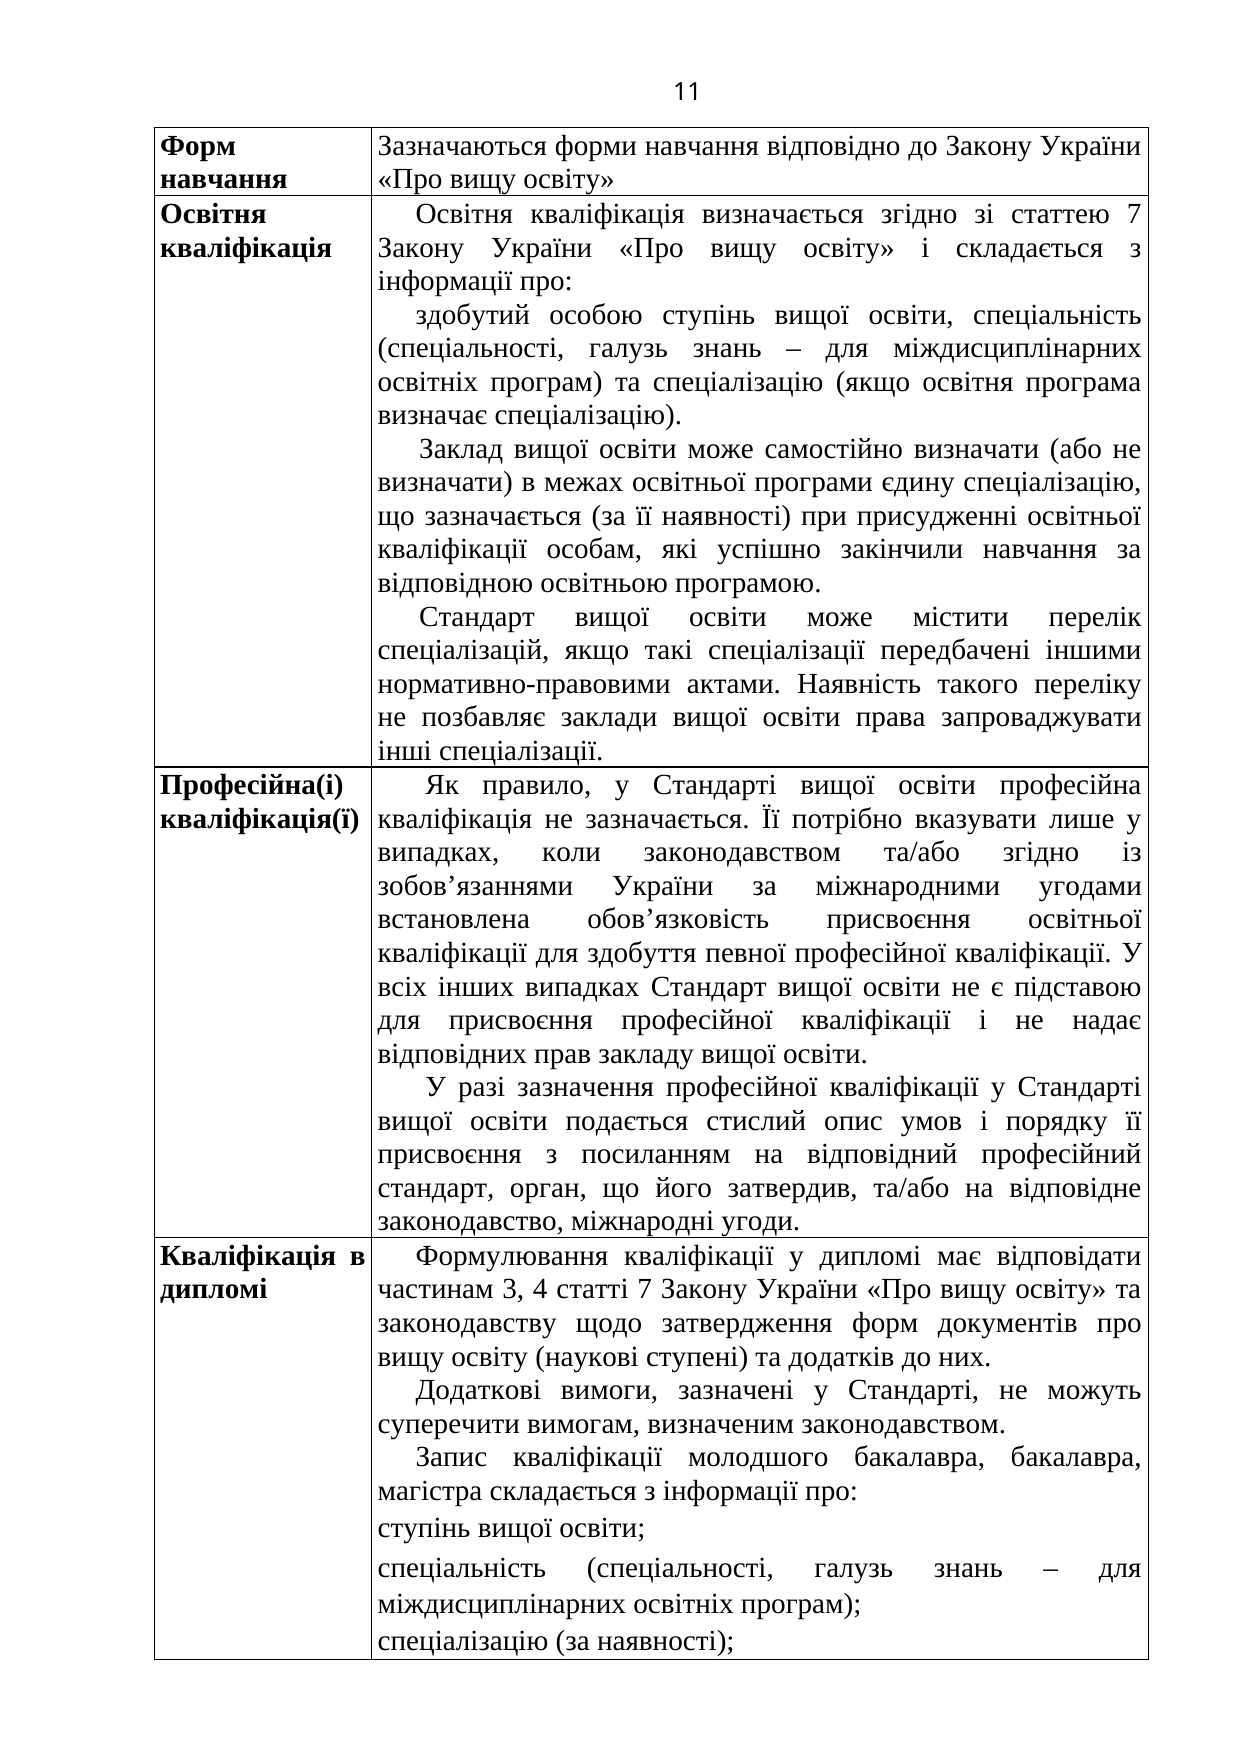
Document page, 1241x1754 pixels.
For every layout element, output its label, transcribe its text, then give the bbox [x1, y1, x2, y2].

table_cell Професійна(і) кваліфікація(ї) [155, 768, 371, 1237]
table_cell Зазначаються форми навчання відповідно до Закону України «Про вищу освіту» [372, 128, 1148, 195]
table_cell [155, 1238, 371, 1659]
table_cell Як правило, у Стандарті вищої освіти професійна кваліфікація не зазначається. Її потрібно вказувати лише у випадках, коли законодавством та/або згідно із зобов’язаннями України за міжнародними угодами встановлена обов’язковість присвоєння освітньої кваліфікації для здобуття певної професійної кваліфікації. У всіх інших випадках Стандарт вищої освіти не є підставою для присвоєння професійної кваліфікації і не надає відповідних прав закладу вищої освіти. У разі зазначення професійної кваліфікації у Стандарті вищої освіти подається стислий опис умов і порядку її присвоєння з посиланням на відповідний професійний стандарт, орган, що його затвердив, та/або на відповідне законодавство, міжнародні угоди. [372, 768, 1148, 1237]
table_cell Освітня кваліфікація визначається згідно зі статтею 7 Закону України «Про вищу освіту» і складається з інформації про: здобутий особою ступінь вищої освіти, спеціальність (спеціальності, галузь знань – для міждисциплінарних освітніх програм) та спеціалізацію (якщо освітня програма визначає спеціалізацію). Заклад вищої освіти може самостійно визначати (або не визначати) в межах освітньої програми єдину спеціалізацію, що зазначається (за її наявності) при присудженні освітньої кваліфікації особам, які успішно закінчили навчання за відповідною освітньою програмою. Стандарт вищої освіти може містити перелік спеціалізацій, якщо такі спеціалізації передбачені іншими нормативно-правовими актами. Наявність такого переліку не позбавляє заклади вищої освіти права запроваджувати інші спеціалізації. [372, 196, 1148, 766]
table_cell Освітня кваліфікація [155, 196, 371, 766]
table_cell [372, 1238, 1148, 1659]
table_cell Форм навчання [155, 128, 371, 195]
